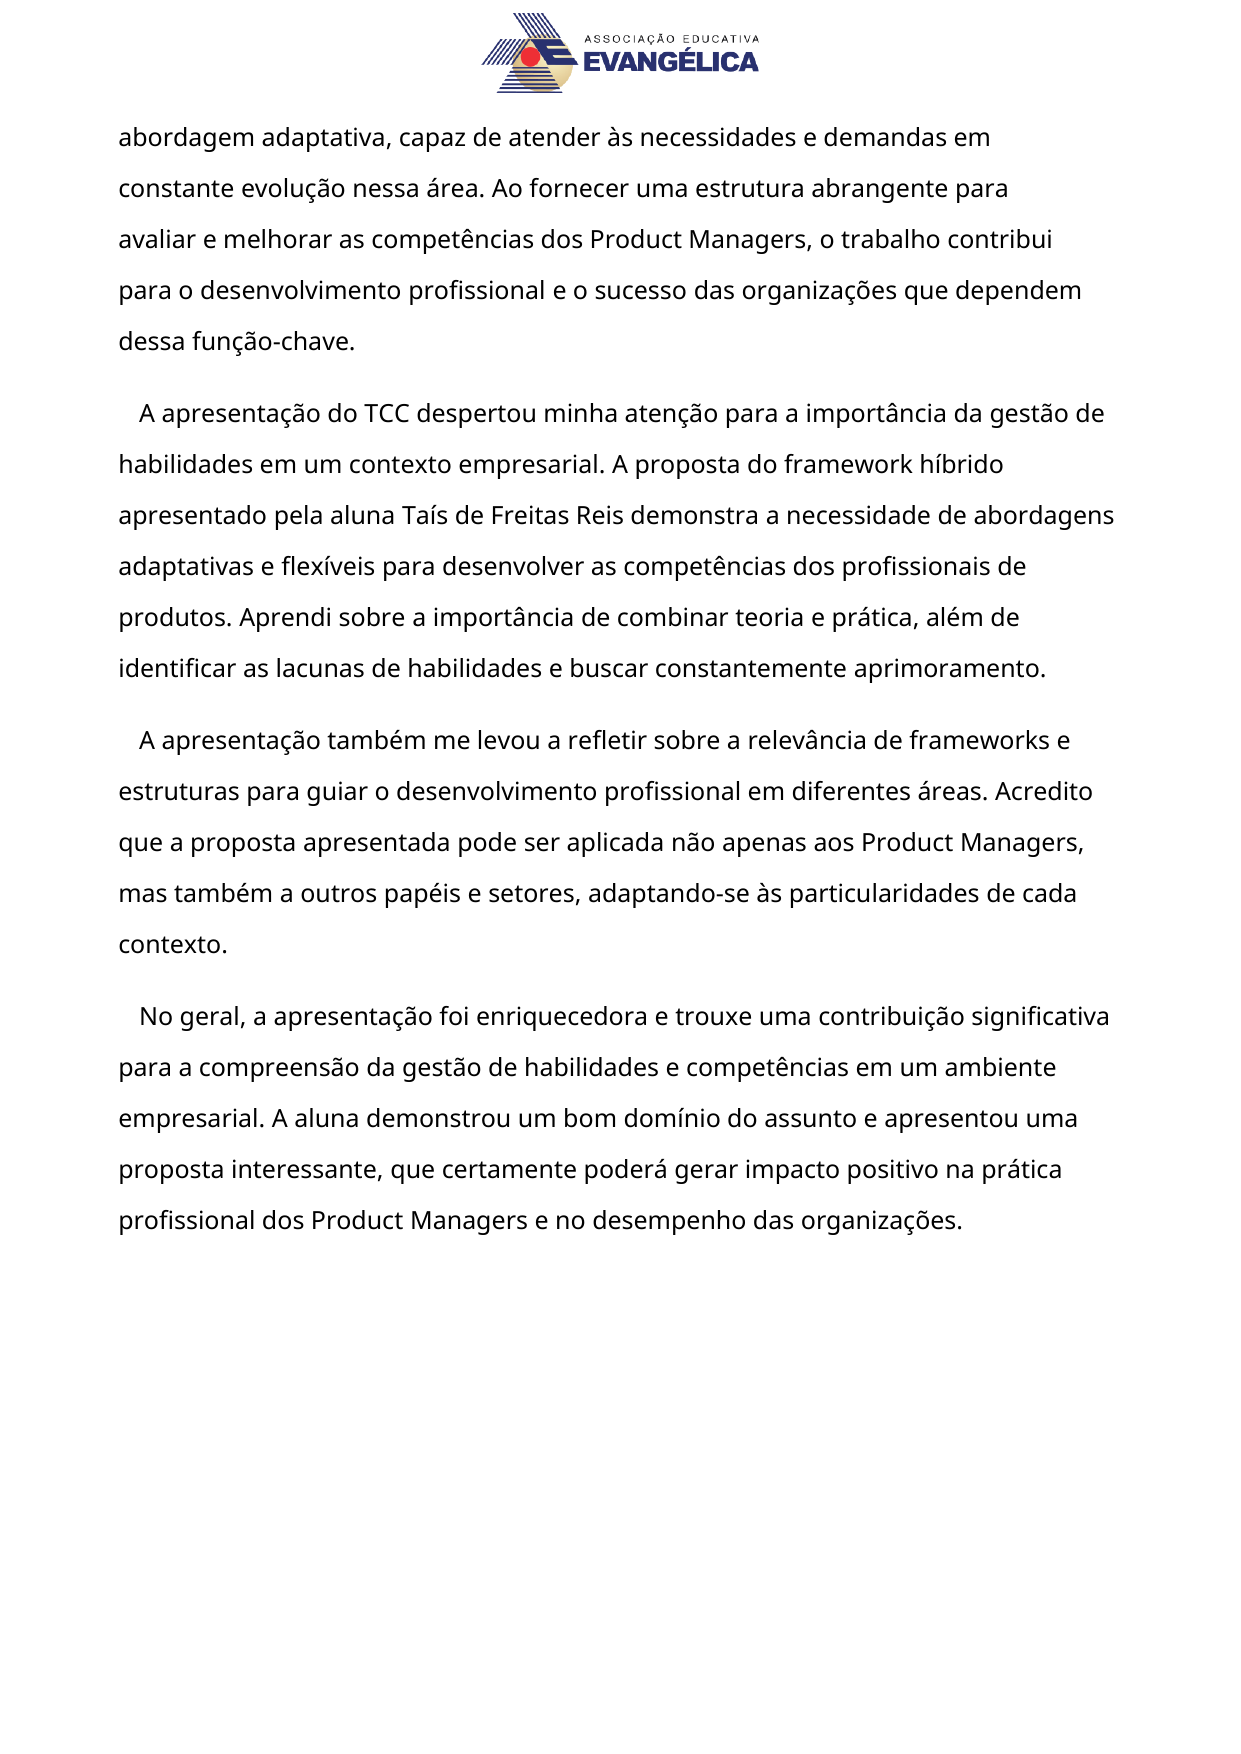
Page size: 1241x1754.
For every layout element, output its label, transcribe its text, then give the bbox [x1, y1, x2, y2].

text A apresentação também me levou a refletir sobre a relevância de frameworks e estruturas para guiar o desenvolvimento profissional em diferentes áreas. Acredito que a proposta apresentada pode ser aplicada não apenas aos Product Managers, mas também a outros papéis e setores, adaptando-se às particularidades de cada contexto. [118, 723, 1120, 961]
picture [481, 13, 759, 93]
text abordagem adaptativa, capaz de atender às necessidades e demandas em constante evolução nessa área. Ao fornecer uma estrutura abrangente para avaliar e melhorar as competências dos Product Managers, o trabalho contribui para o desenvolvimento profissional e o sucesso das organizações que dependem dessa função-chave. [118, 119, 1086, 358]
text A apresentação do TCC despertou minha atenção para a importância da gestão de habilidades em um contexto empresarial. A proposta do framework híbrido apresentado pela aluna Taís de Freitas Reis demonstra a necessidade de abordagens adaptativas e flexíveis para desenvolver as competências dos profissionais de produtos. Aprendi sobre a importância de combinar teoria e prática, além de identificar as lacunas de habilidades e buscar constantemente aprimoramento. [118, 396, 1117, 685]
text No geral, a apresentação foi enriquecedora e trouxe uma contribuição significativa para a compreensão da gestão de habilidades e competências em um ambiente empresarial. A aluna demonstrou um bom domínio do assunto e apresentou uma proposta interessante, que certamente poderá gerar impacto positivo na prática profissional dos Product Managers e no desempenho das organizações. [118, 999, 1120, 1237]
